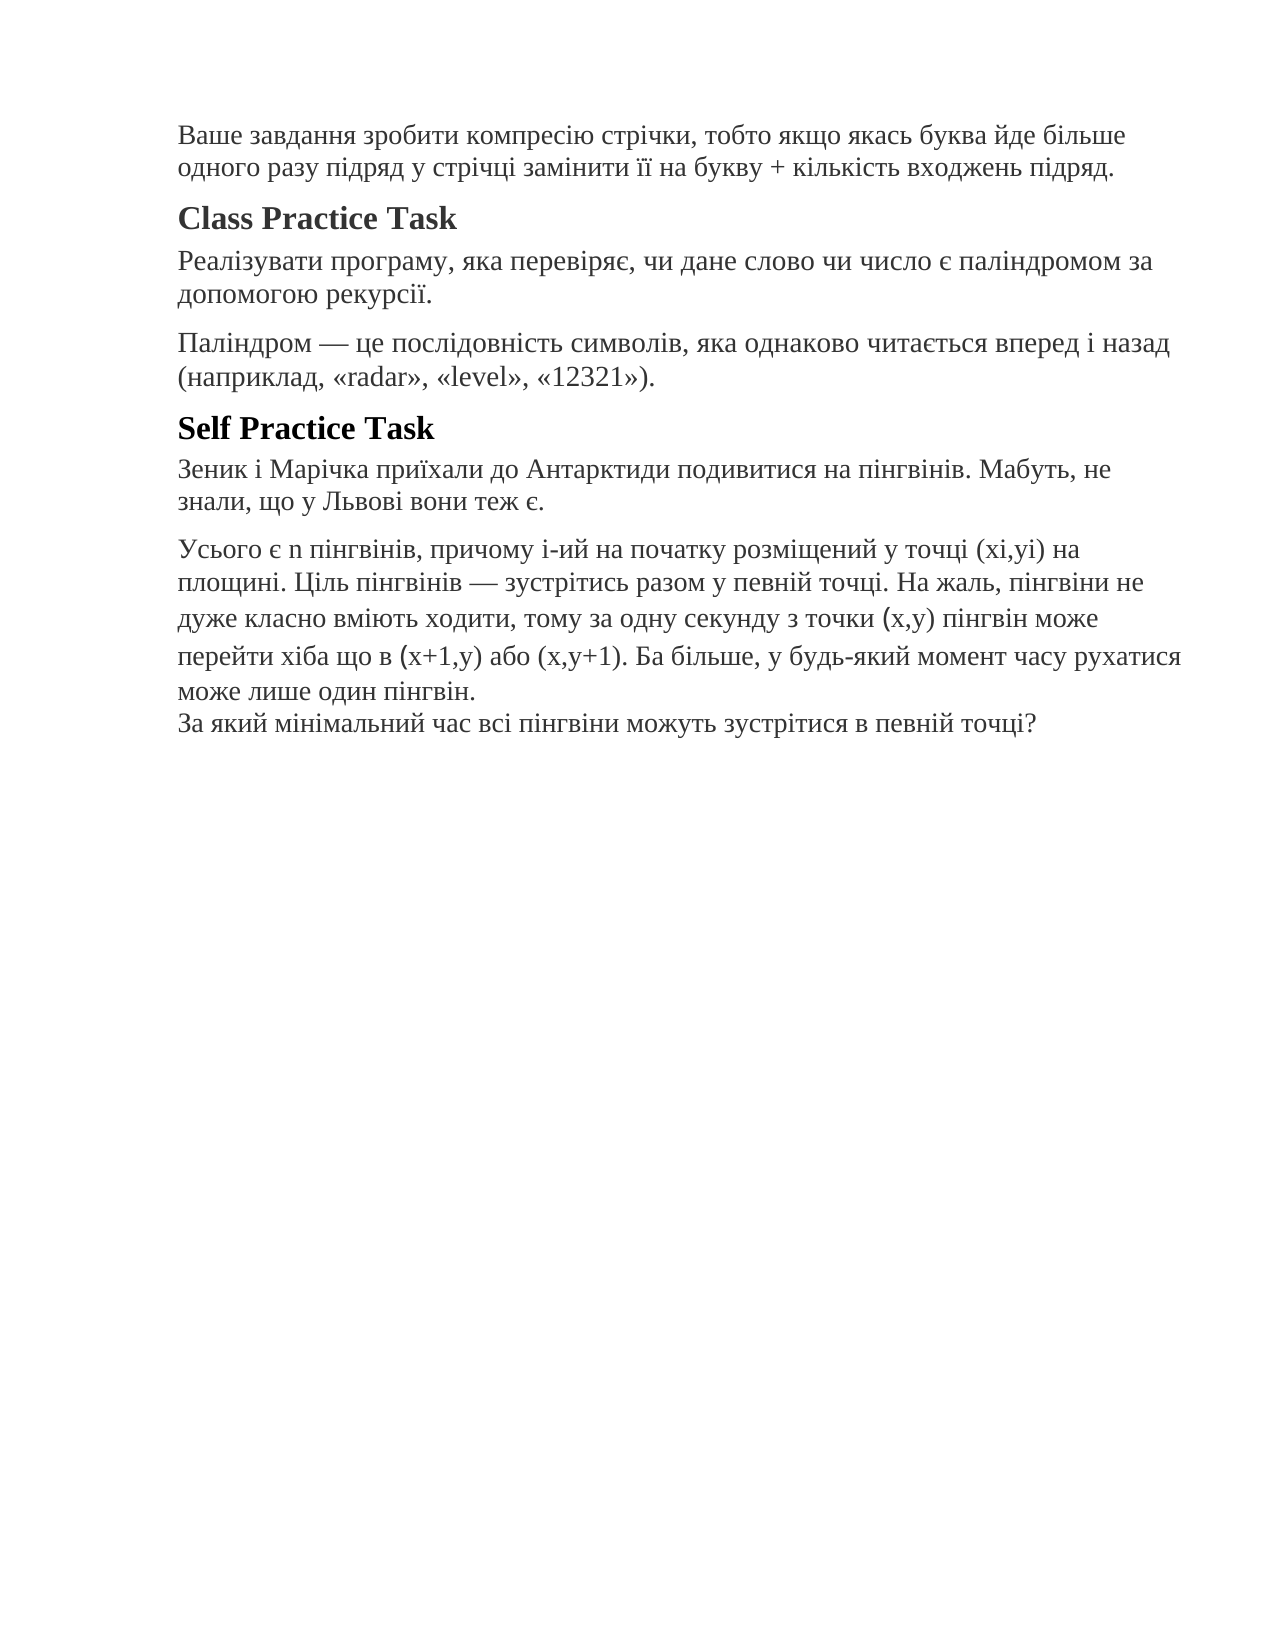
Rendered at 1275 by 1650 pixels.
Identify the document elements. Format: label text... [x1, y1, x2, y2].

text Ваше завдання зробити компресію стрічки, тобто якщо якась буква йде більше одного разу підряд у стрічці замінити її на букву + кількість входжень підряд. [177, 118, 1186, 183]
text Class Practice Task [177, 198, 1186, 237]
text Self Practice Task [177, 408, 1186, 446]
text За який мінімальний час всі пінгвіни можуть зустрітися в певній точці? [177, 706, 1186, 739]
text Зеник і Марічка приїхали до Антарктиди подивитися на пінгвінів. Мабуть, не знали, що у Львові вони теж є. [177, 452, 1186, 517]
text Усього є n пінгвінів, причому i-ий на початку розміщений у точці (xi,yi) на площині. Ціль пінгвінів — зустрітись разом у певній точці. На жаль, пінгвіни не дуже класно вміють ходити, тому за одну секунду з точки (x,y) пінгвін може перейти хіба що в (x+1,y) або (x,y+1). Ба більше, у будь-який момент часу рухатися може лише один пінгвін. [177, 532, 1186, 706]
text Реалізувати програму, яка перевіряє, чи дане слово чи число є паліндромом за допомогою рекурсії. [177, 243, 1186, 310]
text Паліндром — це послідовність символів, яка однаково читається вперед і назад (наприклад, «radar», «level», «12321»). [177, 325, 1186, 392]
